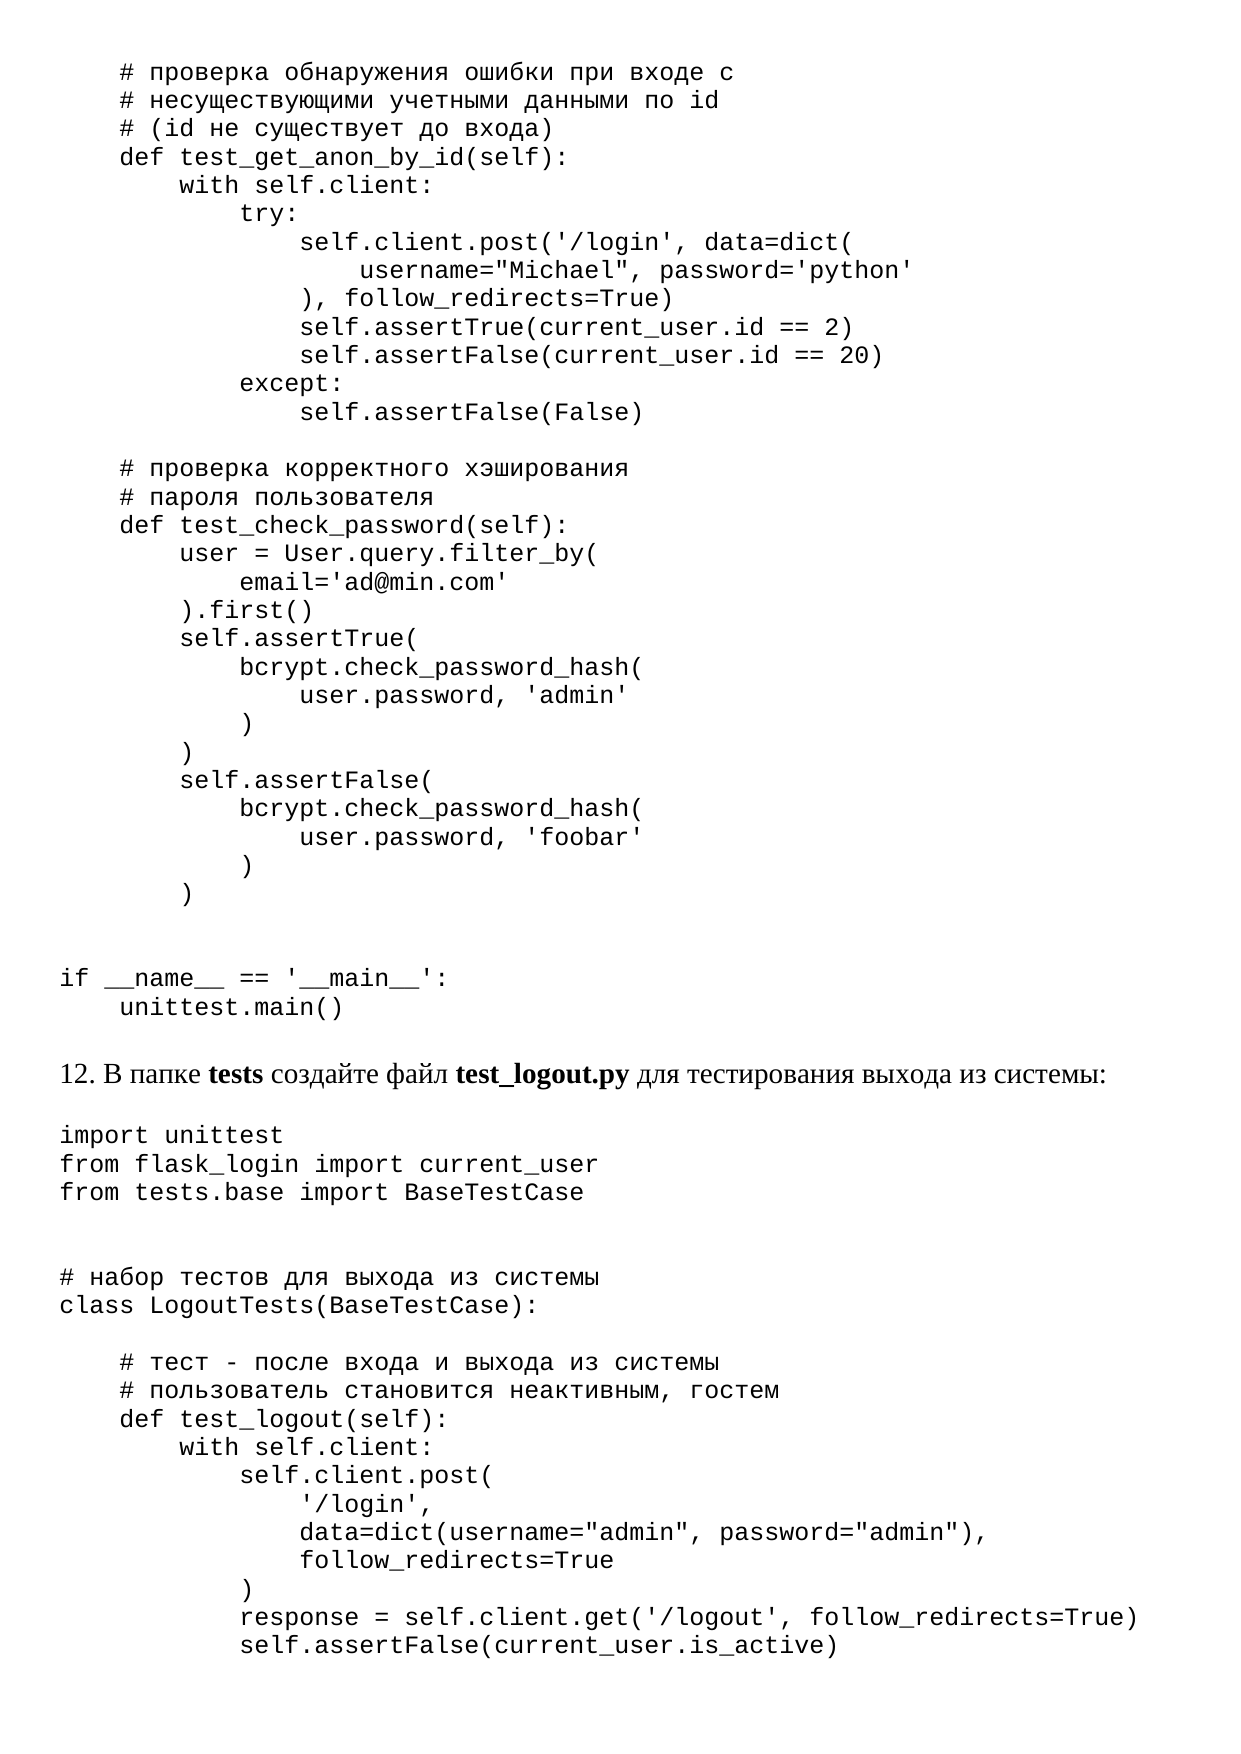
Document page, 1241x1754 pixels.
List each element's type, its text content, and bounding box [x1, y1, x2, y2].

text self.assertFalse(False) [59, 399, 1181, 427]
text follow_redirects=True [59, 1548, 1181, 1576]
text self.assertTrue( [59, 626, 1181, 654]
text def test_get_anon_by_id(self): [59, 144, 1181, 172]
text self.assertFalse(current_user.is_active) [59, 1633, 1181, 1661]
text # проверка обнаружения ошибки при входе с [59, 59, 1181, 87]
text ) [59, 711, 1181, 739]
text with self.client: [59, 1435, 1181, 1463]
text self.assertFalse( [59, 767, 1181, 796]
text '/login', [59, 1491, 1181, 1520]
text ) [59, 1576, 1181, 1605]
text bcrypt.check_password_hash( [59, 796, 1181, 824]
text from tests.base import BaseTestCase [59, 1180, 1181, 1208]
text user.password, 'foobar' [59, 824, 1181, 852]
text user = User.query.filter_by( [59, 541, 1181, 569]
text # проверка корректного хэширования [59, 456, 1181, 484]
text 12. В папке tests создайте файл test_logout.py для тестирования выхода из системы: [59, 1056, 1181, 1089]
text bcrypt.check_password_hash( [59, 654, 1181, 682]
text if __name__ == '__main__': [59, 966, 1181, 994]
text # тест - после входа и выхода из системы [59, 1350, 1181, 1378]
text ), follow_redirects=True) [59, 286, 1181, 314]
text with self.client: [59, 172, 1181, 201]
text # (id не существует до входа) [59, 116, 1181, 144]
text except: [59, 371, 1181, 399]
text def test_check_password(self): [59, 512, 1181, 541]
text self.assertTrue(current_user.id == 2) [59, 314, 1181, 342]
text response = self.client.get('/logout', follow_redirects=True) [59, 1605, 1181, 1633]
text email='ad@min.com' [59, 569, 1181, 597]
text try: [59, 201, 1181, 229]
text ).first() [59, 597, 1181, 626]
text ) [59, 852, 1181, 881]
text unittest.main() [59, 994, 1181, 1022]
text from flask_login import current_user [59, 1151, 1181, 1180]
text self.client.post( [59, 1463, 1181, 1491]
text # пароля пользователя [59, 484, 1181, 512]
text import unittest [59, 1123, 1181, 1151]
text self.assertFalse(current_user.id == 20) [59, 342, 1181, 371]
text data=dict(username="admin", password="admin"), [59, 1520, 1181, 1548]
text # набор тестов для выхода из системы [59, 1265, 1181, 1293]
text class LogoutTests(BaseTestCase): [59, 1293, 1181, 1321]
text def test_logout(self): [59, 1406, 1181, 1435]
text self.client.post('/login', data=dict( [59, 229, 1181, 257]
text ) [59, 739, 1181, 767]
text # пользователь становится неактивным, гостем [59, 1378, 1181, 1406]
text # несуществующими учетными данными по id [59, 87, 1181, 116]
text username="Michael", password='python' [59, 257, 1181, 286]
text user.password, 'admin' [59, 682, 1181, 711]
text ) [59, 881, 1181, 909]
